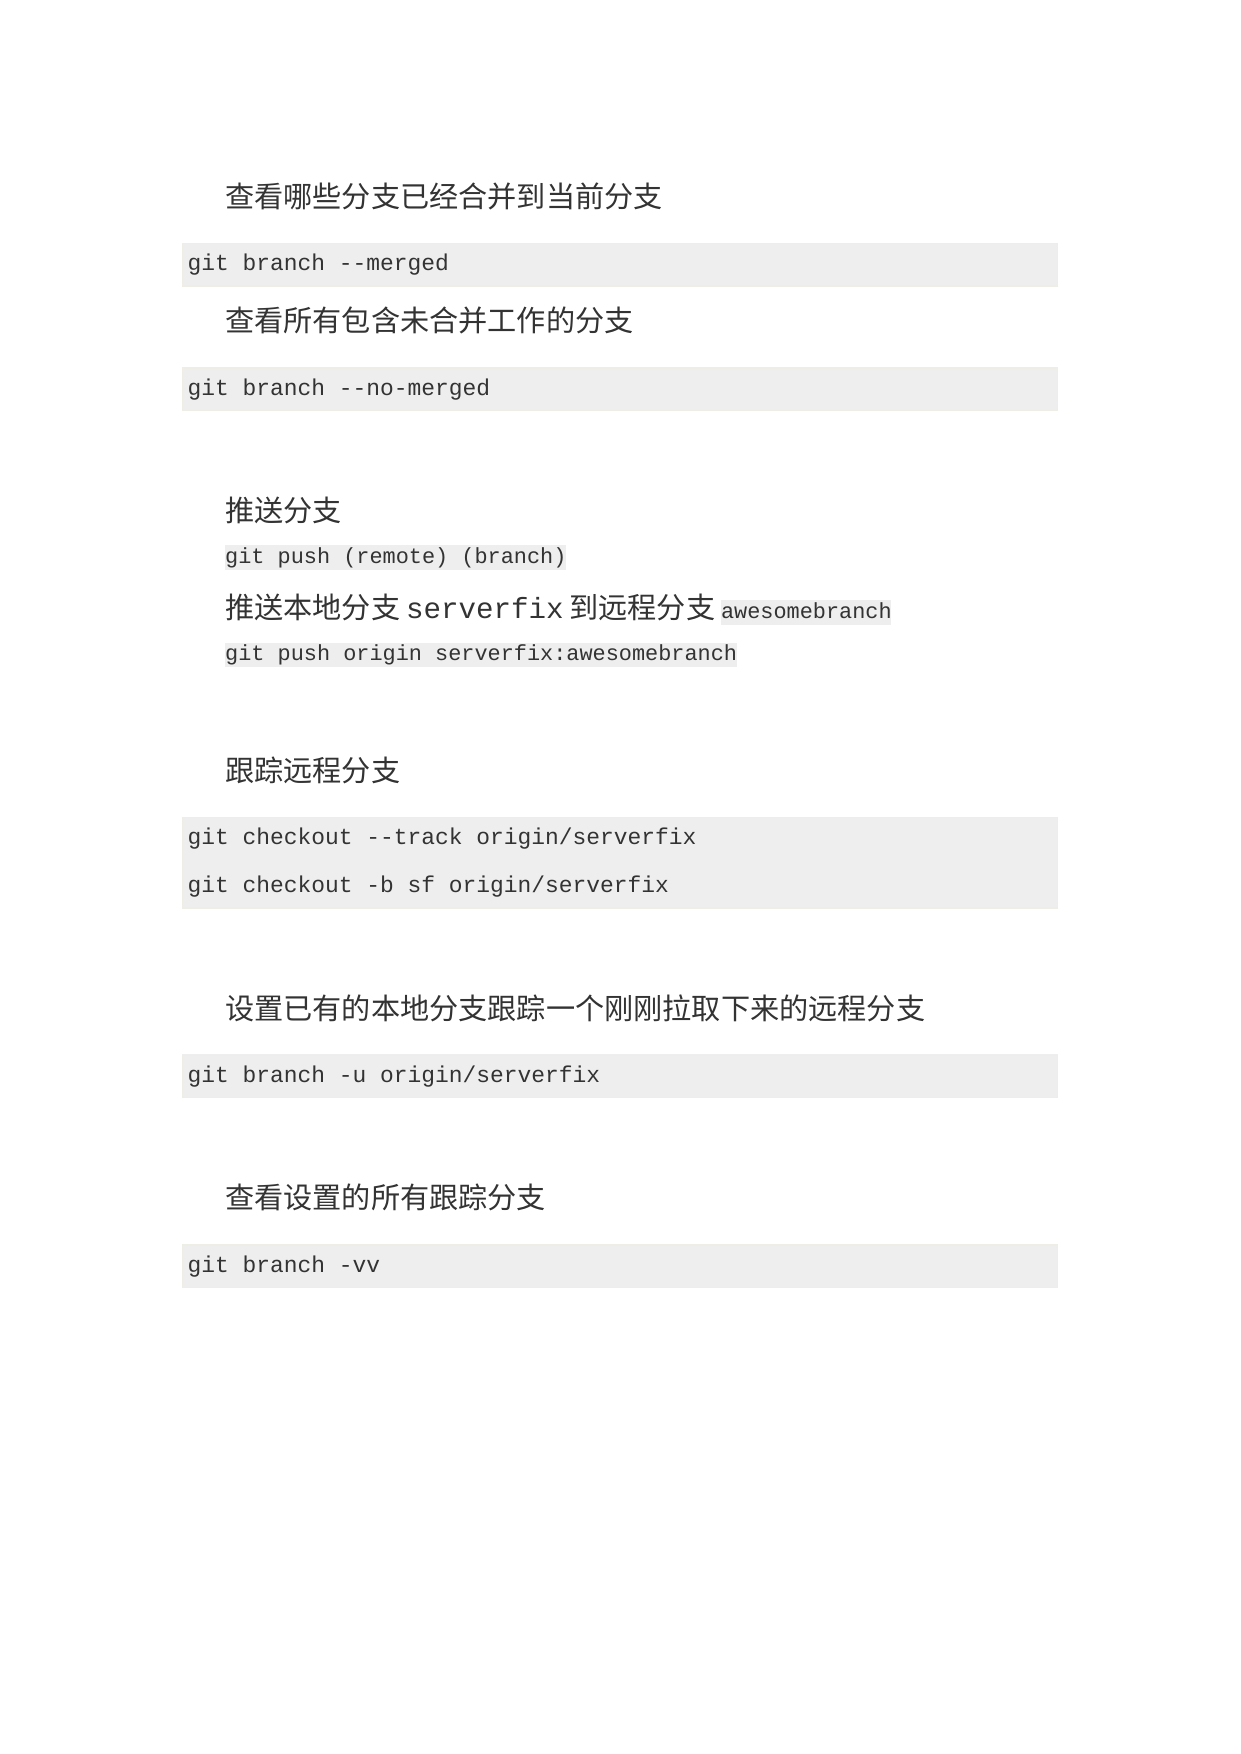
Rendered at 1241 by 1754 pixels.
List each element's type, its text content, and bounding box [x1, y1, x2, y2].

text git checkout --track origin/serverfix [183, 818, 1057, 855]
text git branch --no-merged [183, 369, 1057, 410]
list git push origin serverfix:awesomebranch [225, 639, 1053, 671]
list 查看哪些分支已经合并到当前分支 [225, 162, 1053, 227]
text git branch -u origin/serverfix [183, 1056, 1057, 1097]
list 查看设置的所有跟踪分支 [225, 1163, 1053, 1228]
list 设置已有的本地分支跟踪一个刚刚拉取下来的远程分支 [225, 974, 1053, 1039]
text git branch --merged [183, 244, 1057, 285]
text git checkout -b sf origin/serverfix [183, 865, 1057, 907]
list 跟踪远程分支 [225, 736, 1053, 801]
list 查看所有包含未合并工作的分支 [225, 287, 1053, 352]
text git branch -vv [183, 1246, 1057, 1287]
list git push (remote) (branch) [225, 541, 1053, 574]
list 推送分支 [225, 476, 1053, 541]
list 推送本地分支serverfix到远程分支awesomebranch [225, 574, 1053, 639]
